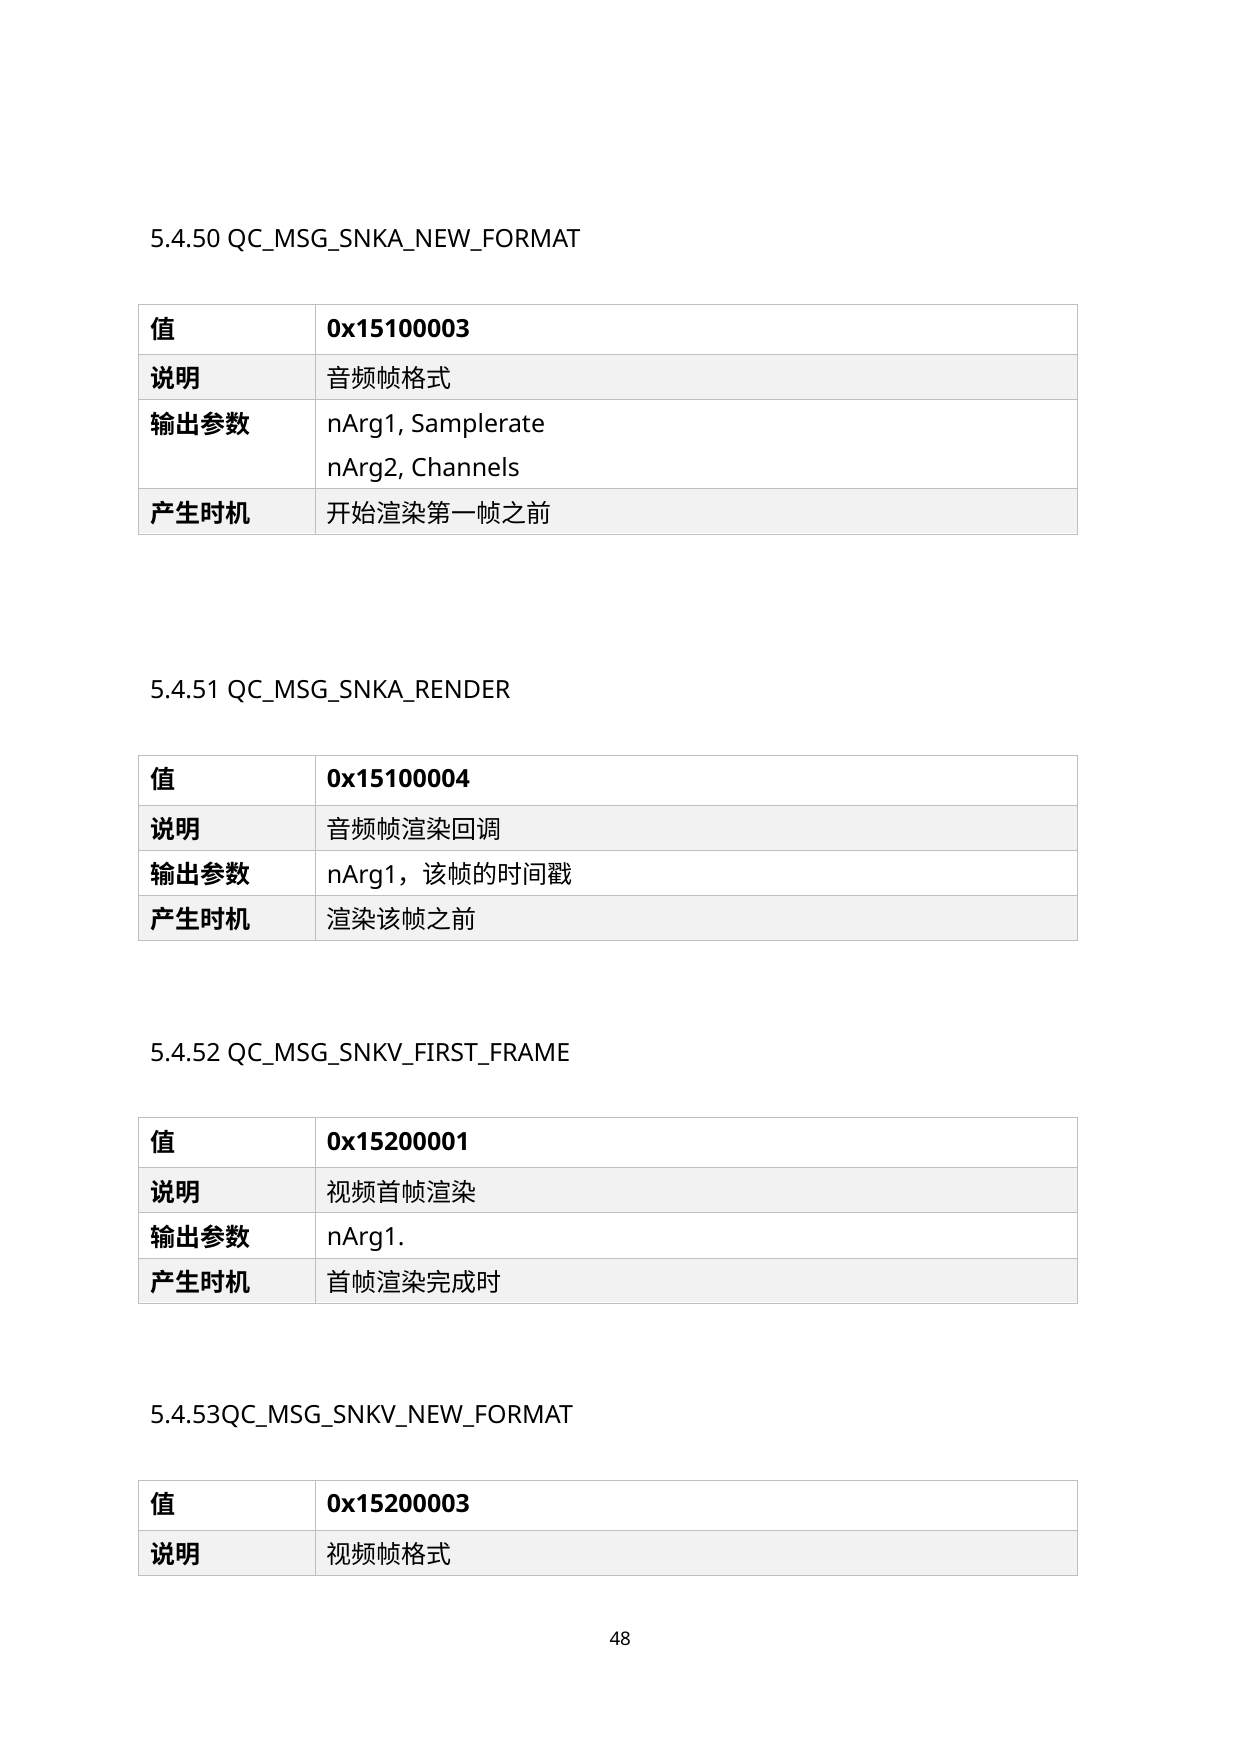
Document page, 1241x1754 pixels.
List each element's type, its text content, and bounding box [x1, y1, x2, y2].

table_header 值 [139, 305, 315, 354]
table_cell nArg1，该帧的时间戳 [316, 851, 1077, 895]
table_cell nArg1. [316, 1213, 1077, 1257]
text 5.4.53QC_MSG_SNKV_NEW_FORMAT [150, 1392, 1090, 1436]
table_cell 产生时机 [139, 489, 315, 533]
text 5.4.50 QC_MSG_SNKA_NEW_FORMAT [150, 216, 1090, 260]
table_header 值 [139, 1118, 315, 1167]
table_cell 视频首帧渲染 [316, 1168, 1077, 1212]
table_header 0x15100004 [316, 756, 1077, 805]
table_cell 输出参数 [139, 1213, 315, 1257]
table_cell 说明 [139, 355, 315, 399]
table_header 值 [139, 756, 315, 805]
table_cell 视频帧格式 [316, 1531, 1077, 1575]
table_cell 说明 [139, 1168, 315, 1212]
table_cell 输出参数 [139, 400, 315, 488]
table_cell 输出参数 [139, 851, 315, 895]
table_cell 音频帧格式 [316, 355, 1077, 399]
table_header 值 [139, 1481, 315, 1530]
table_cell 产生时机 [139, 896, 315, 940]
table_cell 首帧渲染完成时 [316, 1259, 1077, 1302]
table_header 0x15100003 [316, 305, 1077, 354]
table_cell 音频帧渲染回调 [316, 806, 1077, 850]
table_cell nArg1, Samplerate nArg2, Channels [316, 400, 1077, 488]
table_header 0x15200001 [316, 1118, 1077, 1167]
text 5.4.51 QC_MSG_SNKA_RENDER [150, 667, 1090, 711]
text 5.4.52 QC_MSG_SNKV_FIRST_FRAME [150, 1029, 1090, 1073]
table_header 0x15200003 [316, 1481, 1077, 1530]
table_cell 渲染该帧之前 [316, 896, 1077, 940]
table_cell 说明 [139, 1531, 315, 1575]
table_cell 说明 [139, 806, 315, 850]
table_cell 开始渲染第一帧之前 [316, 489, 1077, 533]
table_cell 产生时机 [139, 1259, 315, 1302]
